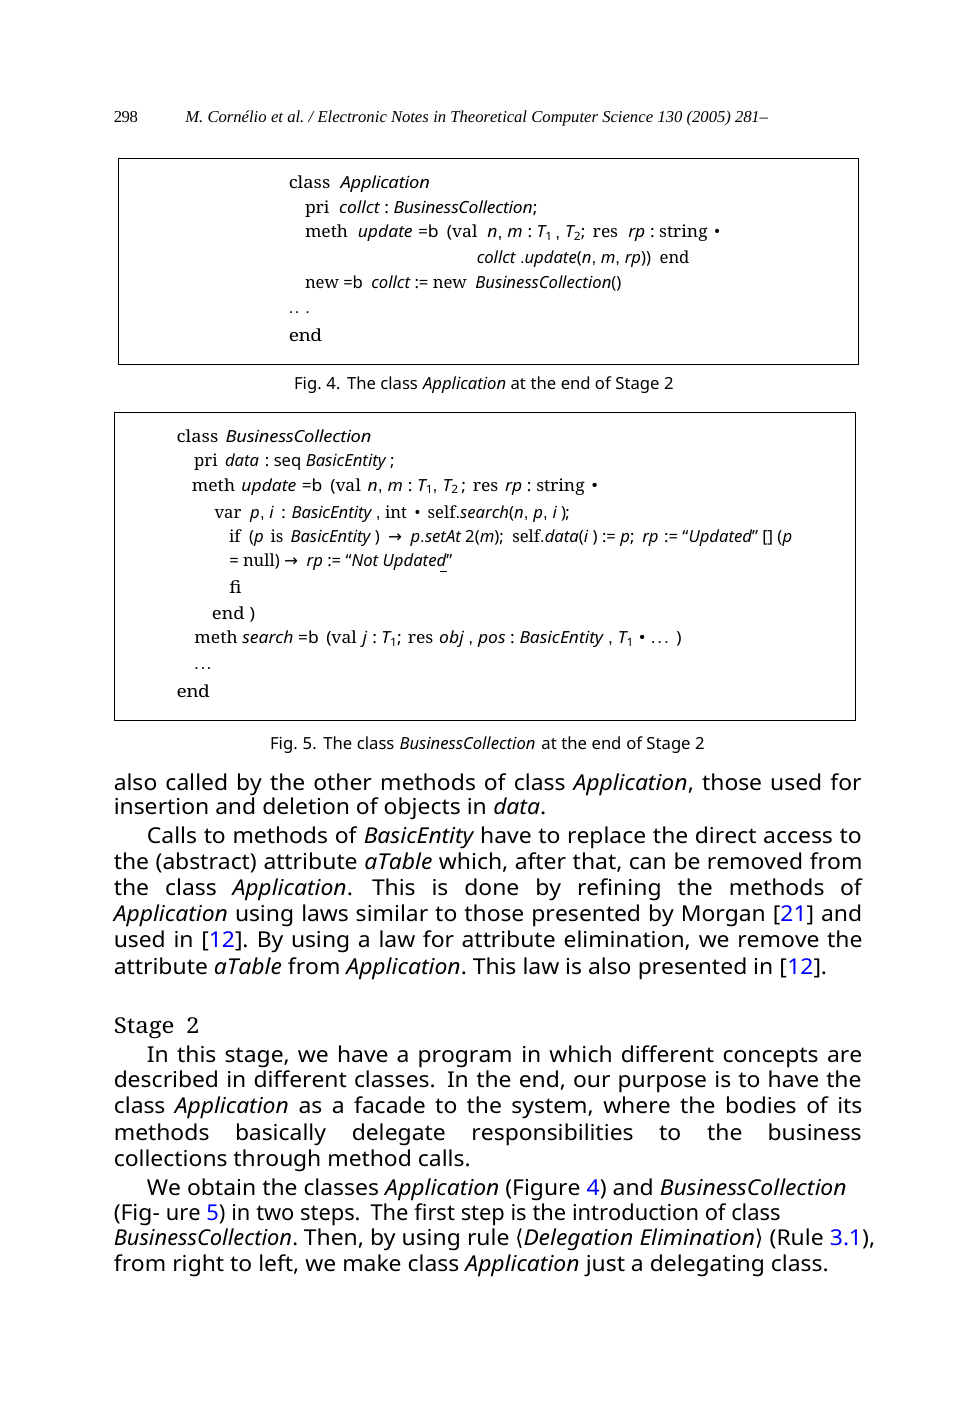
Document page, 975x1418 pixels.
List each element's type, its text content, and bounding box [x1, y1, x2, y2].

text Fig. 5. The class BusinessCollection at the end of Stage 2 [102, 419, 873, 754]
text Stage 2 [113, 1014, 885, 1039]
text Fig. 4. The class Application at the end of Stage 2 [294, 371, 885, 394]
text also called by the other methods of class Application, those used for insertion and deletion of objects in data. [113, 769, 862, 821]
text Calls to methods of BasicEntity have to replace the direct access to the (abstract) attribute aTable which, after that, can be removed from the class Application. This is done by refining the methods of Application using laws similar to those presented by Morgan [21] and used in [12]. By using a law for attribute elimination, we remove the attribute aTable from Application. This law is also presented in [12]. [113, 823, 862, 980]
text We obtain the classes Application (Figure 4) and BusinessCollection (Fig- ure 5) in two steps. The first step is the introduction of class BusinessCollection. Then, by using rule ⟨Delegation Elimination⟩ (Rule 3.1), from right to left, we make class Application just a delegating class. [113, 1174, 885, 1278]
text In this stage, we have a program in which different concepts are described in different classes. In the end, our purpose is to have the class Application as a facade to the system, where the bodies of its methods basically delegate responsibilities to the business collections through method calls. [113, 1041, 862, 1172]
